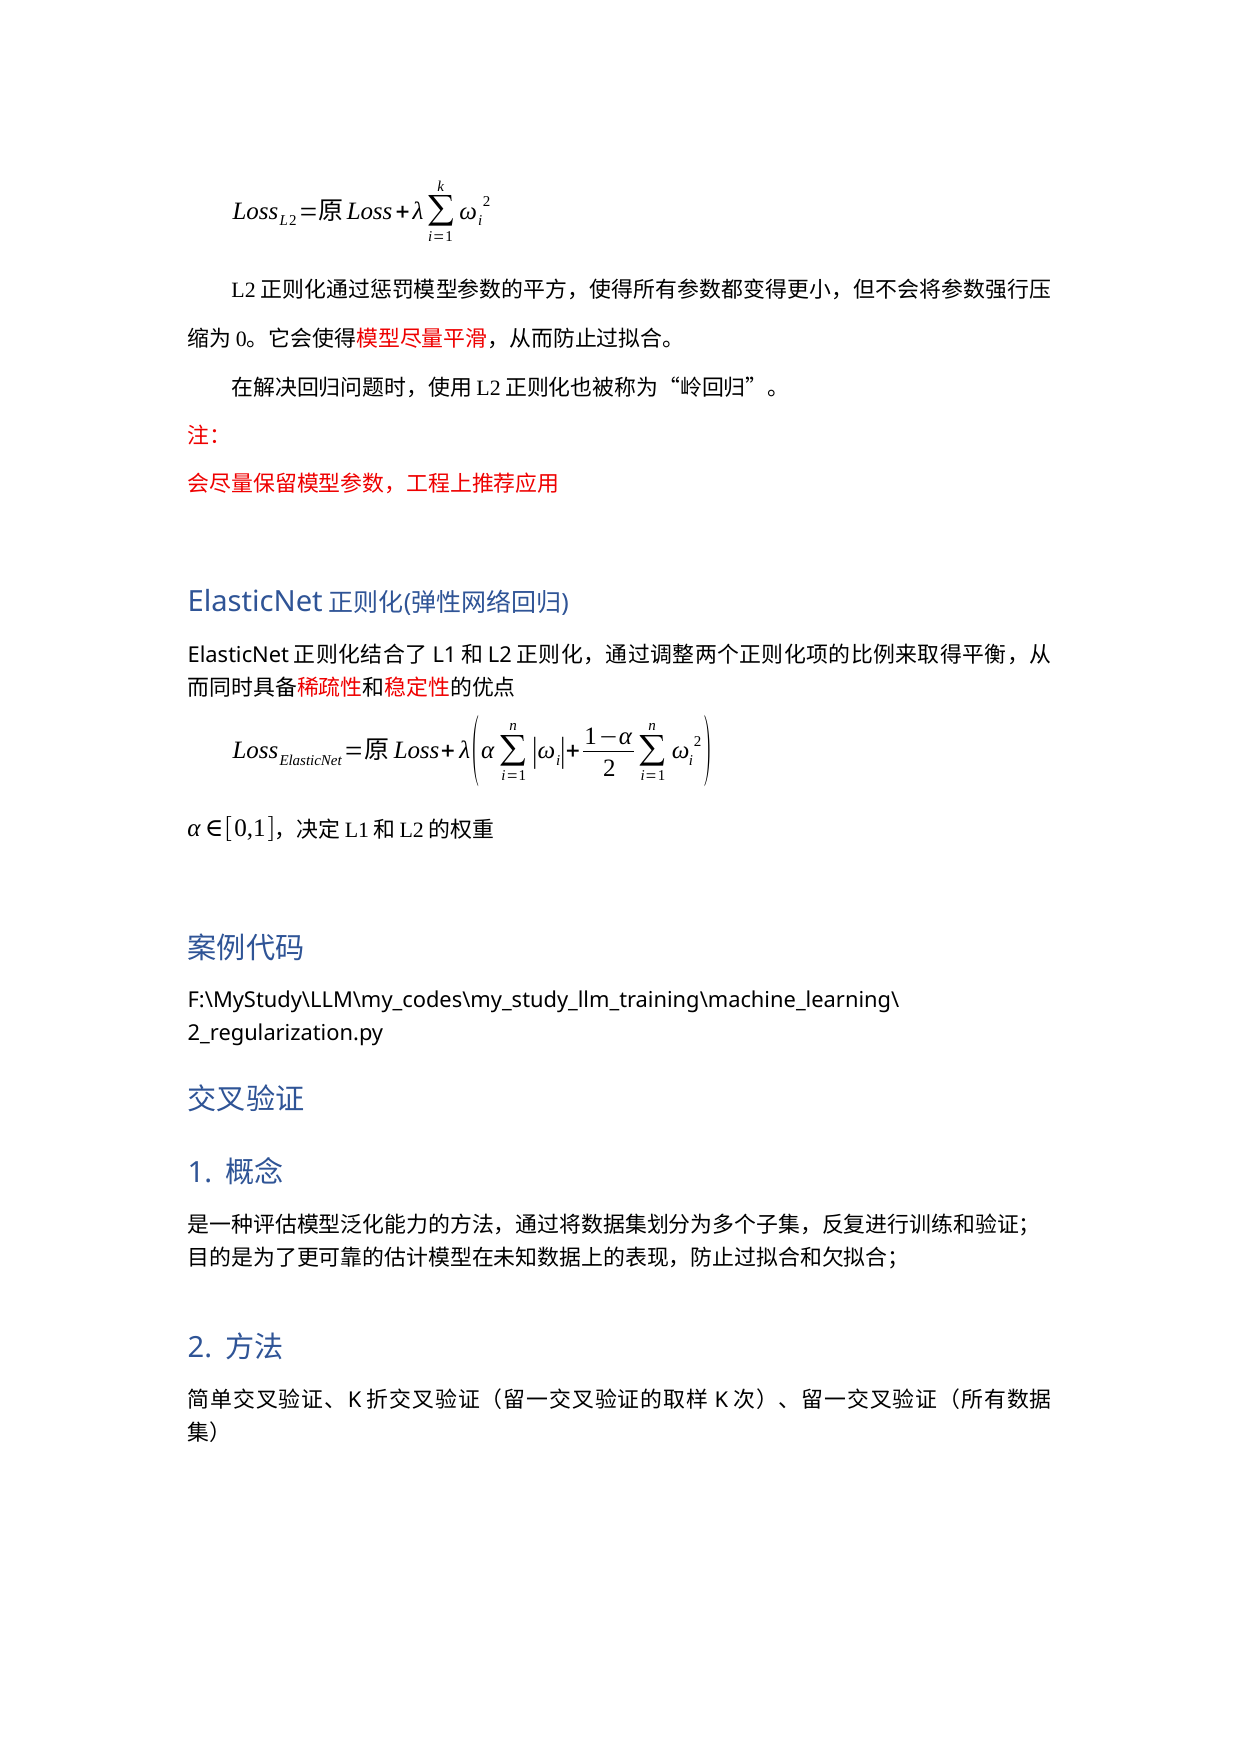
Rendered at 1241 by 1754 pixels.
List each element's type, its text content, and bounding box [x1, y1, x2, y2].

text 目的是为了更可靠的估计模型在未知数据上的表现，防止过拟合和欠拟合； [187, 1239, 1053, 1272]
subtitle ElasticNet正则化(弹性网络回归) [187, 568, 1053, 633]
text L2正则化通过惩罚模型参数的平方，使得所有参数都变得更小，但不会将参数强行压缩为0。它会使得模型尽量平滑，从而防止过拟合。 [187, 272, 1053, 353]
subtitle 方法 [187, 1313, 1053, 1378]
subtitle 交叉验证 [187, 1064, 1053, 1129]
text 会尽量保留模型参数，工程上推荐应用 [187, 466, 1053, 498]
text ，决定L1和L2的权重 [187, 812, 1053, 844]
subtitle 概念 [187, 1138, 1053, 1203]
text 简单交叉验证、K折交叉验证（留一交叉验证的取样K次）、留一交叉验证（所有数据集） [187, 1382, 1053, 1447]
text 在解决回归问题时，使用L2正则化也被称为“岭回归”。 [187, 369, 1053, 402]
subtitle 案例代码 [187, 914, 1053, 979]
text 注： [187, 417, 1053, 450]
text ElasticNet正则化结合了L1和L2正则化，通过调整两个正则化项的比例来取得平衡，从而同时具备稀疏性和稳定性的优点 [187, 637, 1053, 702]
text 是一种评估模型泛化能力的方法，通过将数据集划分为多个子集，反复进行训练和验证； [187, 1207, 1053, 1239]
text F:\MyStudy\LLM\my_codes\my_study_llm_training\machine_learning\2_regularization.py [187, 983, 1053, 1048]
